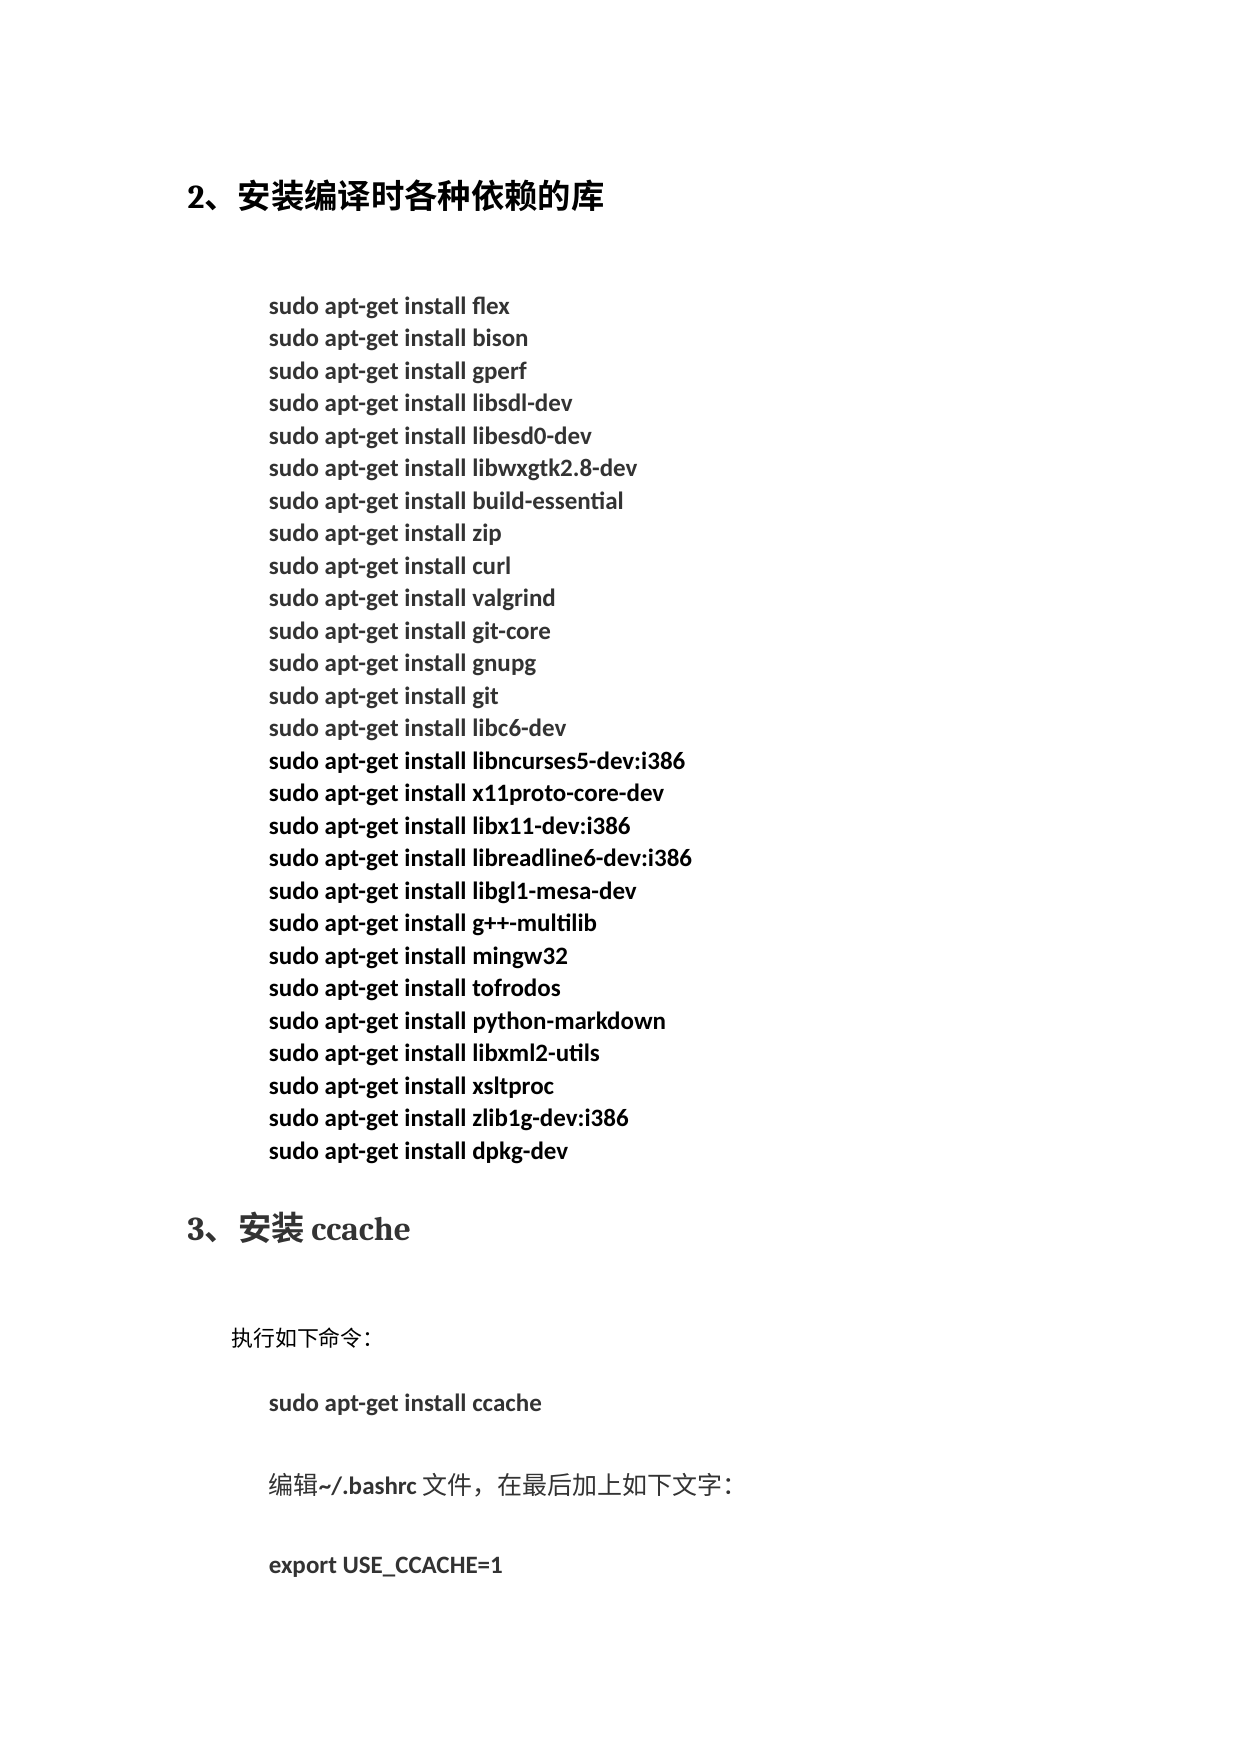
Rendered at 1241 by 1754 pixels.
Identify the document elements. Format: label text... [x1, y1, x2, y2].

text sudo apt-get install curl [225, 549, 1053, 582]
text sudo apt-get install gperf [225, 354, 1053, 387]
text sudo apt-get install g++-multilib [225, 907, 1053, 939]
text sudo apt-get install libxml2-utils [225, 1037, 1053, 1069]
text sudo apt-get install python-markdown [225, 1004, 1053, 1037]
text sudo apt-get install libwxgtk2.8-dev [225, 452, 1053, 484]
text sudo apt-get install libsdl-dev [225, 387, 1053, 419]
text sudo apt-get install build-essential [225, 484, 1053, 517]
text sudo apt-get install bison [225, 322, 1053, 354]
text sudo apt-get install valgrind [225, 582, 1053, 614]
text sudo apt-get install libx11-dev:i386 [225, 809, 1053, 842]
text sudo apt-get install libc6-dev [231, 712, 1053, 744]
text sudo apt-get install libesd0-dev [225, 419, 1053, 452]
text sudo apt-get install gnupg [225, 647, 1053, 679]
text sudo apt-get install tofrodos [225, 972, 1053, 1004]
subtitle 2、安装编译时各种依赖的库 [187, 162, 1053, 227]
text sudo apt-get install zlib1g-dev:i386 [225, 1102, 1053, 1134]
text sudo apt-get install libncurses5-dev:i386 [225, 744, 1053, 777]
text sudo apt-get install git [225, 679, 1053, 712]
text sudo apt-get install git-core [225, 614, 1053, 647]
list sudo apt-get install ccache [269, 1386, 1053, 1418]
text sudo apt-get install libgl1-mesa-dev [225, 874, 1053, 907]
text sudo apt-get install mingw32 [225, 939, 1053, 972]
text sudo apt-get install x11proto-core-dev [225, 777, 1053, 809]
text 执行如下命令： [187, 1321, 1053, 1353]
list export USE_CCACHE=1 [269, 1548, 1053, 1581]
list 编辑~/.bashrc文件，在最后加上如下文字： [269, 1451, 1053, 1516]
text sudo apt-get install flex [225, 289, 1053, 322]
text sudo apt-get install libreadline6-dev:i386 [225, 842, 1053, 874]
text sudo apt-get install dpkg-dev [225, 1134, 1053, 1167]
text sudo apt-get install zip [225, 517, 1053, 549]
subtitle 3、安装ccache [187, 1194, 1053, 1259]
text sudo apt-get install xsltproc [225, 1069, 1053, 1102]
